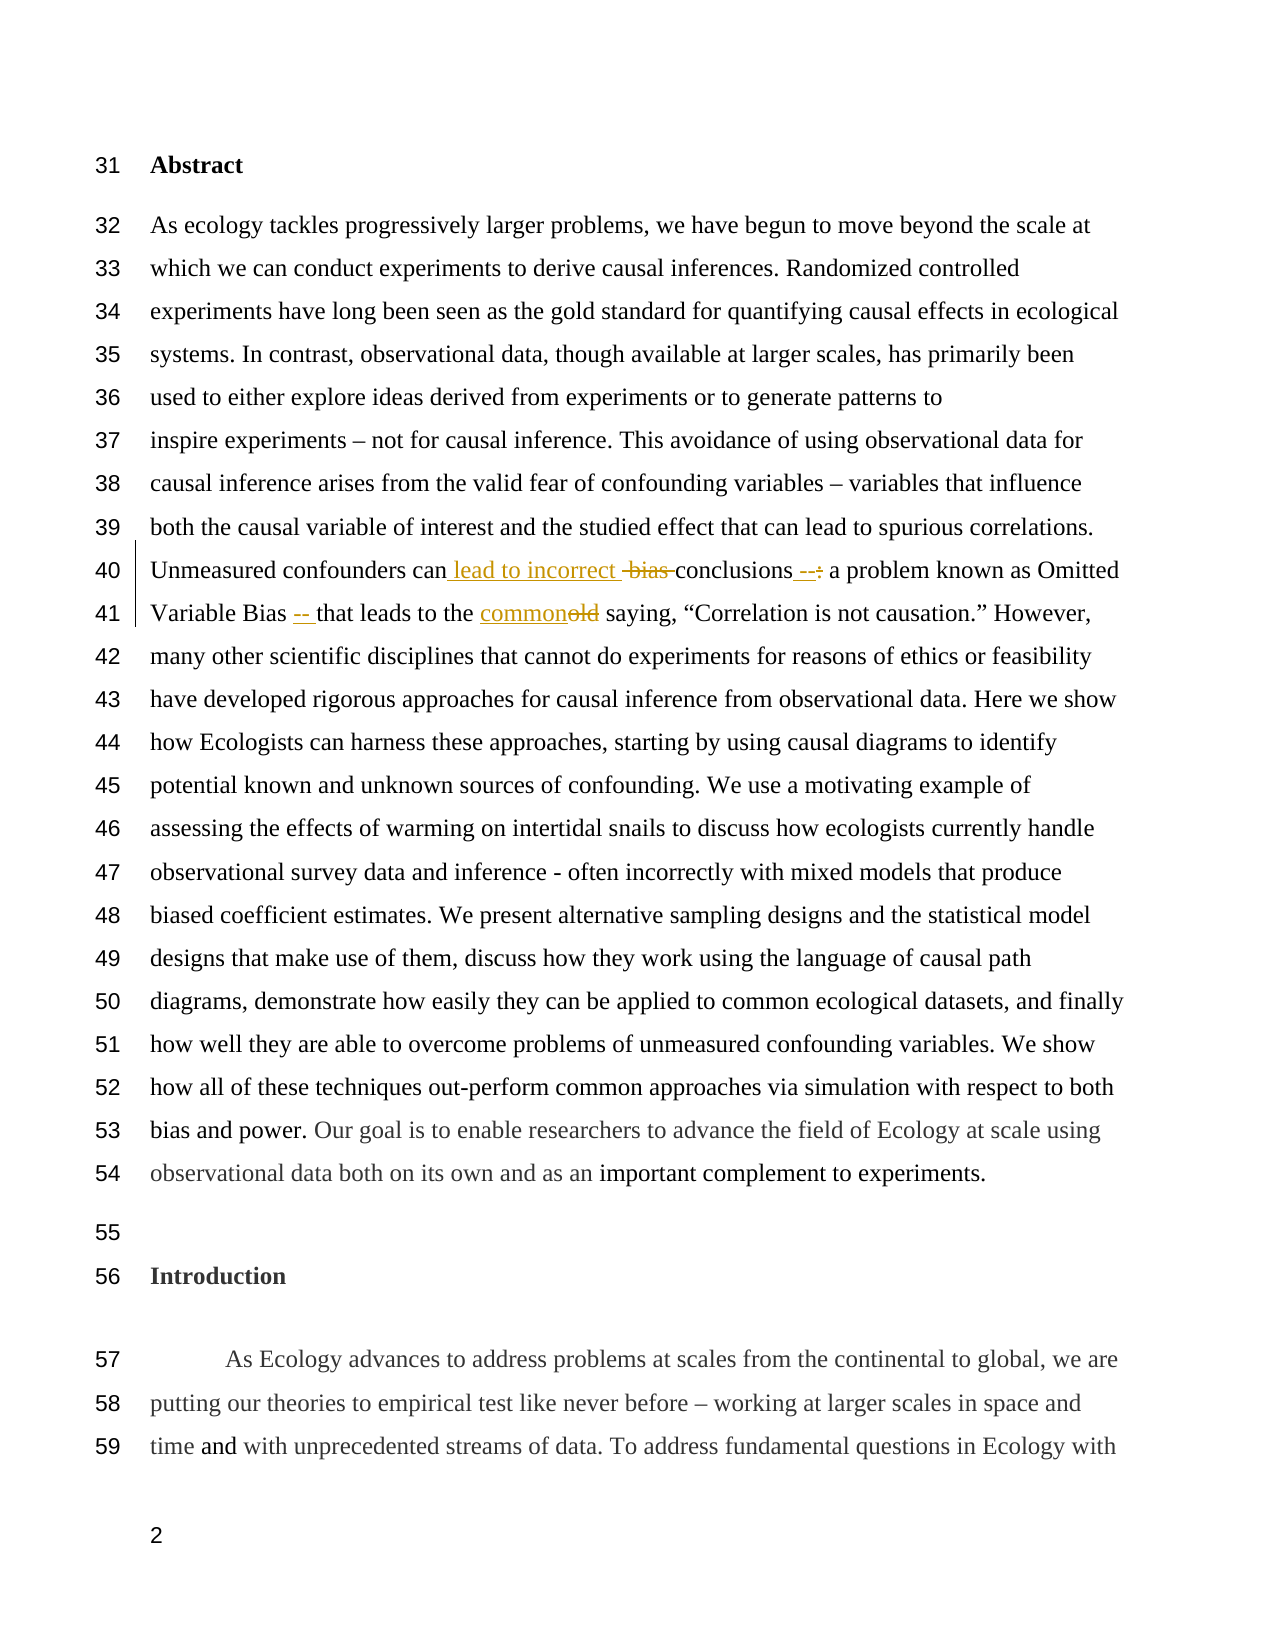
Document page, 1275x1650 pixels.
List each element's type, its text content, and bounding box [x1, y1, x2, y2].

text Abstract [150, 150, 1125, 179]
text As ecology tackles progressively larger problems, we have begun to move beyond the scale at which we can conduct experiments to derive causal inferences. Randomized controlled experiments have long been seen as the gold standard for quantifying causal effects in ecological systems. In contrast, observational data, though available at larger scales, has primarily been used to either explore ideas derived from experiments or to generate patterns to inspire experiments – not for causal inference. This avoidance of using observational data for causal inference arises from the valid fear of confounding variables – variables that influence both the causal variable of interest and the studied effect that can lead to spurious correlations. Unmeasured confounders canconclusions a problem known as Omitted Variable Bias that leads to the saying, “Correlation is not causation.” However, many other scientific disciplines that cannot do experiments for reasons of ethics or feasibility have developed rigorous approaches for causal inference from observational data. Here we show how Ecologists can harness these approaches, starting by using causal diagrams to identify potential known and unknown sources of confounding. We use a motivating example of assessing the effects of warming on intertidal snails to discuss how ecologists currently handle observational survey data and inference - often incorrectly with mixed models that produce biased coefficient estimates. We present alternative sampling designs and the statistical model designs that make use of them, discuss how they work using the language of causal path diagrams, demonstrate how easily they can be applied to common ecological datasets, and finally how well they are able to overcome problems of unmeasured confounding variables. We show how all of these techniques out-perform common approaches via simulation with respect to both bias and power. Our goal is to enable researchers to advance the field of Ecology at scale using observational data both on its own and as an important complement to experiments. [150, 210, 1125, 1187]
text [150, 1344, 1125, 1459]
text Introduction [150, 1261, 1125, 1290]
